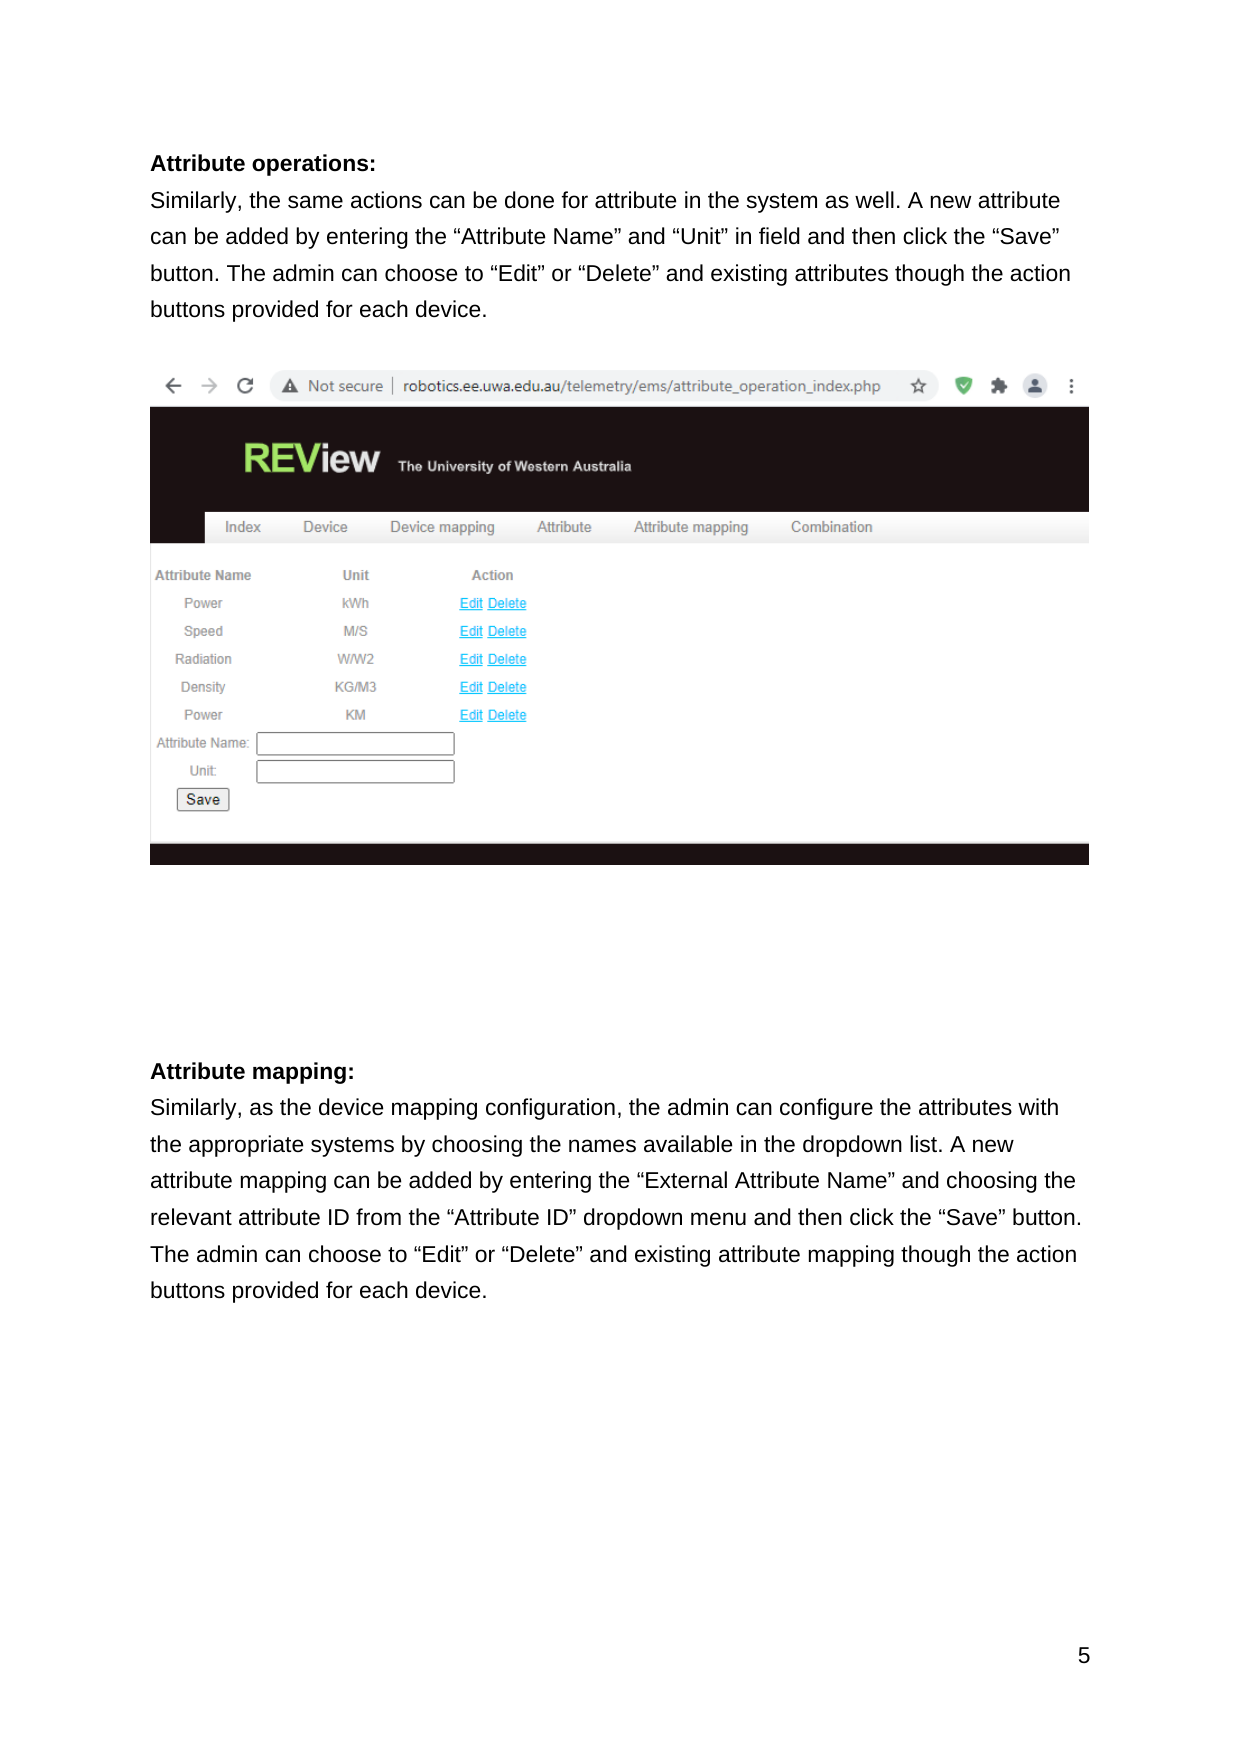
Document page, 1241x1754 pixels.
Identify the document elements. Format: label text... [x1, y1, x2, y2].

picture [150, 369, 1089, 865]
text Attribute mapping: [150, 1058, 1090, 1084]
text Similarly, the same actions can be done for attribute in the system as well. A new attribute can be added by entering the “Attribute Name” and “Unit” in field and then click the “Save” button. The admin can choose to “Edit” or “Delete” and existing attributes though the action buttons provided for each device. [150, 187, 1090, 323]
text Attribute operations: [150, 150, 1090, 176]
text Similarly, as the device mapping configuration, the admin can configure the attributes with the appropriate systems by choosing the names available in the dropdown list. A new attribute mapping can be added by entering the “External Attribute Name” and choosing the relevant attribute ID from the “Attribute ID” dropdown menu and then click the “Save” button. The admin can choose to “Edit” or “Delete” and existing attribute mapping though the action buttons provided for each device. [150, 1094, 1090, 1303]
